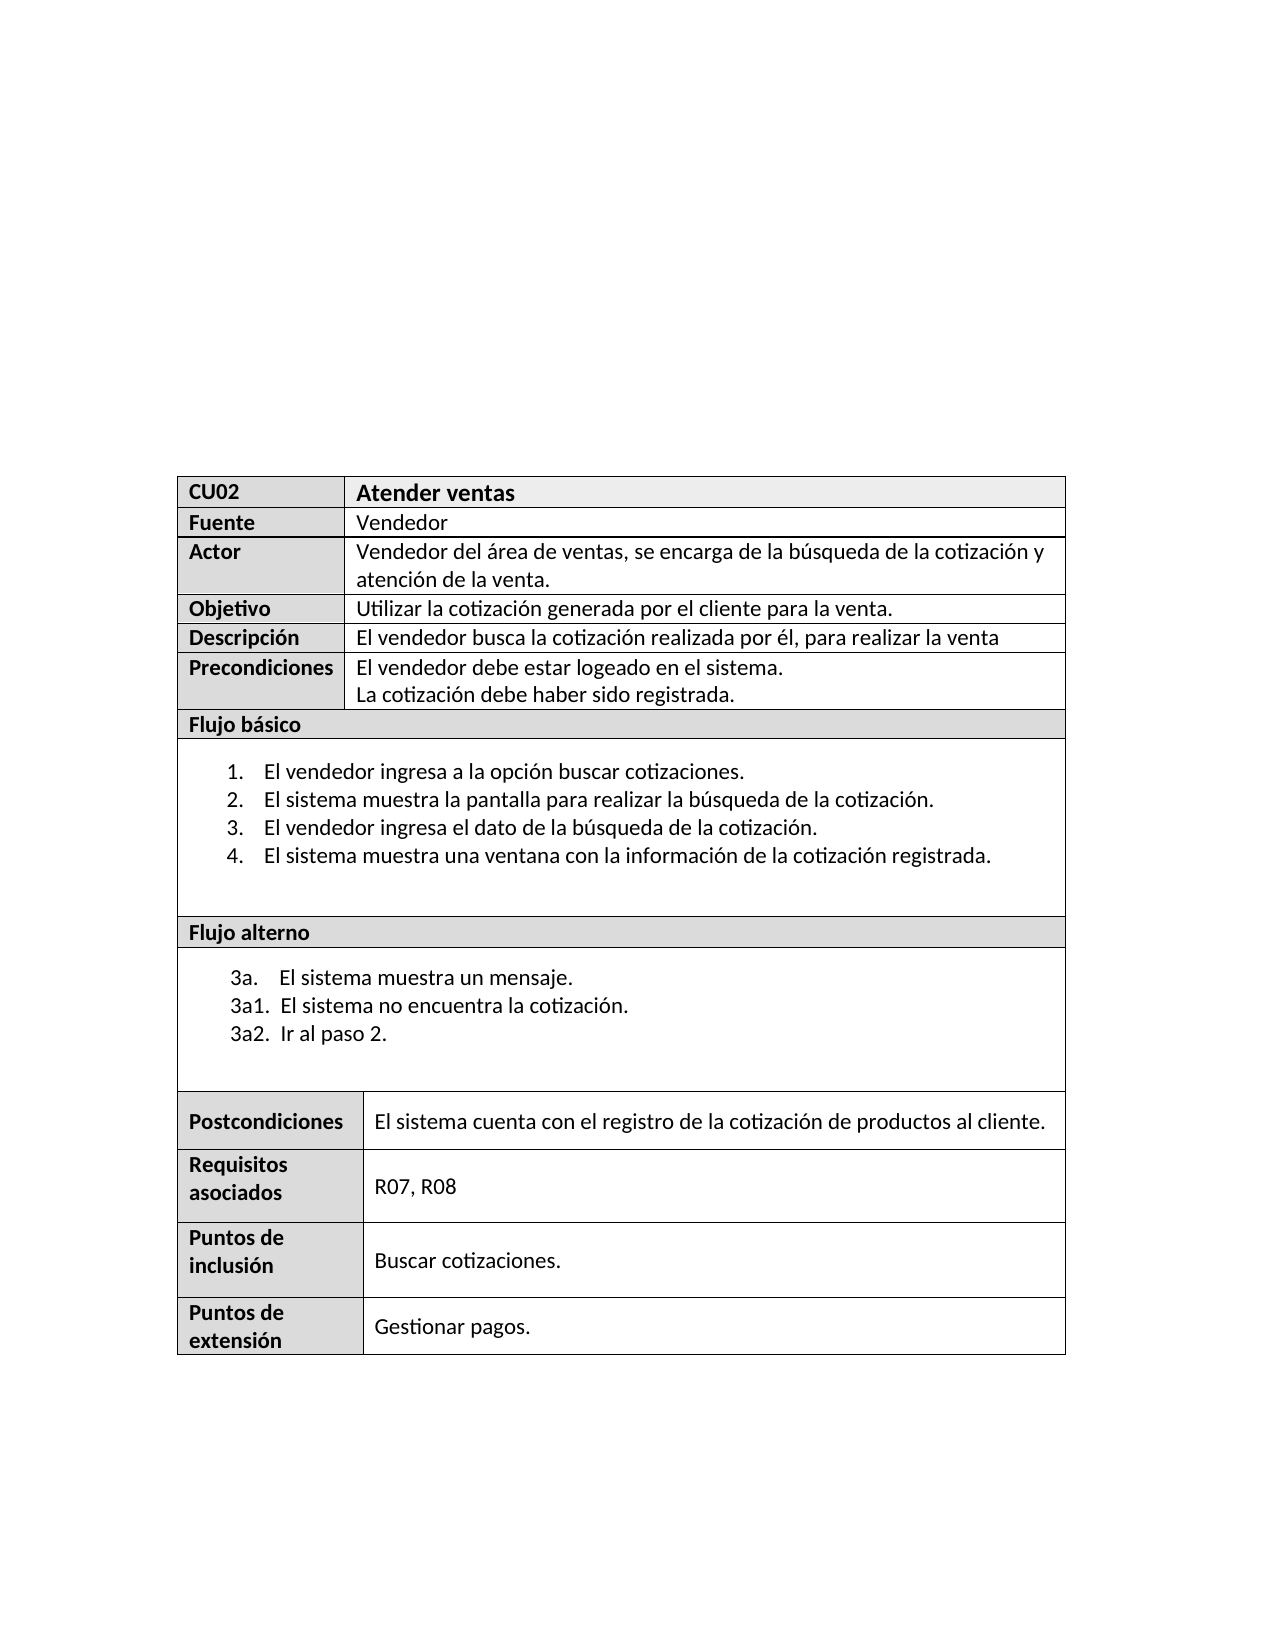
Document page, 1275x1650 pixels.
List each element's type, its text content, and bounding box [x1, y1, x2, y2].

table_cell 3a. El sistema muestra un mensaje. 3a1. El sistema no encuentra la cotización. 3a2. Ir al paso 2. [178, 948, 1065, 1091]
table_cell Flujo básico [178, 710, 1065, 738]
table_cell Descripción [178, 624, 344, 652]
table_cell Requisitos asociados [178, 1150, 363, 1222]
table_cell Fuente [178, 508, 344, 536]
table_cell Utilizar la cotización generada por el cliente para la venta. [345, 595, 1065, 622]
table_cell Objetivo [178, 595, 344, 622]
table_cell Postcondiciones [178, 1092, 363, 1149]
table_cell Vendedor del área de ventas, se encarga de la búsqueda de la cotización y atención de la venta. [345, 538, 1065, 593]
table_cell Flujo alterno [178, 917, 1065, 947]
table_cell Precondiciones [178, 653, 344, 709]
table_header Atender ventas [345, 477, 1065, 507]
table_cell Puntos de inclusión [178, 1223, 363, 1297]
table_header CU02 [178, 477, 344, 507]
table_cell Actor [178, 538, 344, 593]
table_cell Buscar cotizaciones. [364, 1223, 1065, 1297]
table_cell Puntos de extensión [178, 1298, 363, 1354]
table_cell Gestionar pagos. [364, 1298, 1065, 1354]
table_cell El vendedor ingresa a la opción buscar cotizaciones. El sistema muestra la pantalla para realizar la búsqueda de la cotización. El vendedor ingresa el dato de la búsqueda de la cotización. El sistema muestra una ventana con la información de la cotización registrada. [178, 739, 1065, 916]
table_cell El vendedor debe estar logeado en el sistema. La cotización debe haber sido registrada. [345, 653, 1065, 709]
table_cell R07, R08 [364, 1150, 1065, 1222]
table_cell Vendedor [345, 508, 1065, 536]
table_cell El vendedor busca la cotización realizada por él, para realizar la venta [345, 624, 1065, 652]
table_cell El sistema cuenta con el registro de la cotización de productos al cliente. [364, 1092, 1065, 1149]
